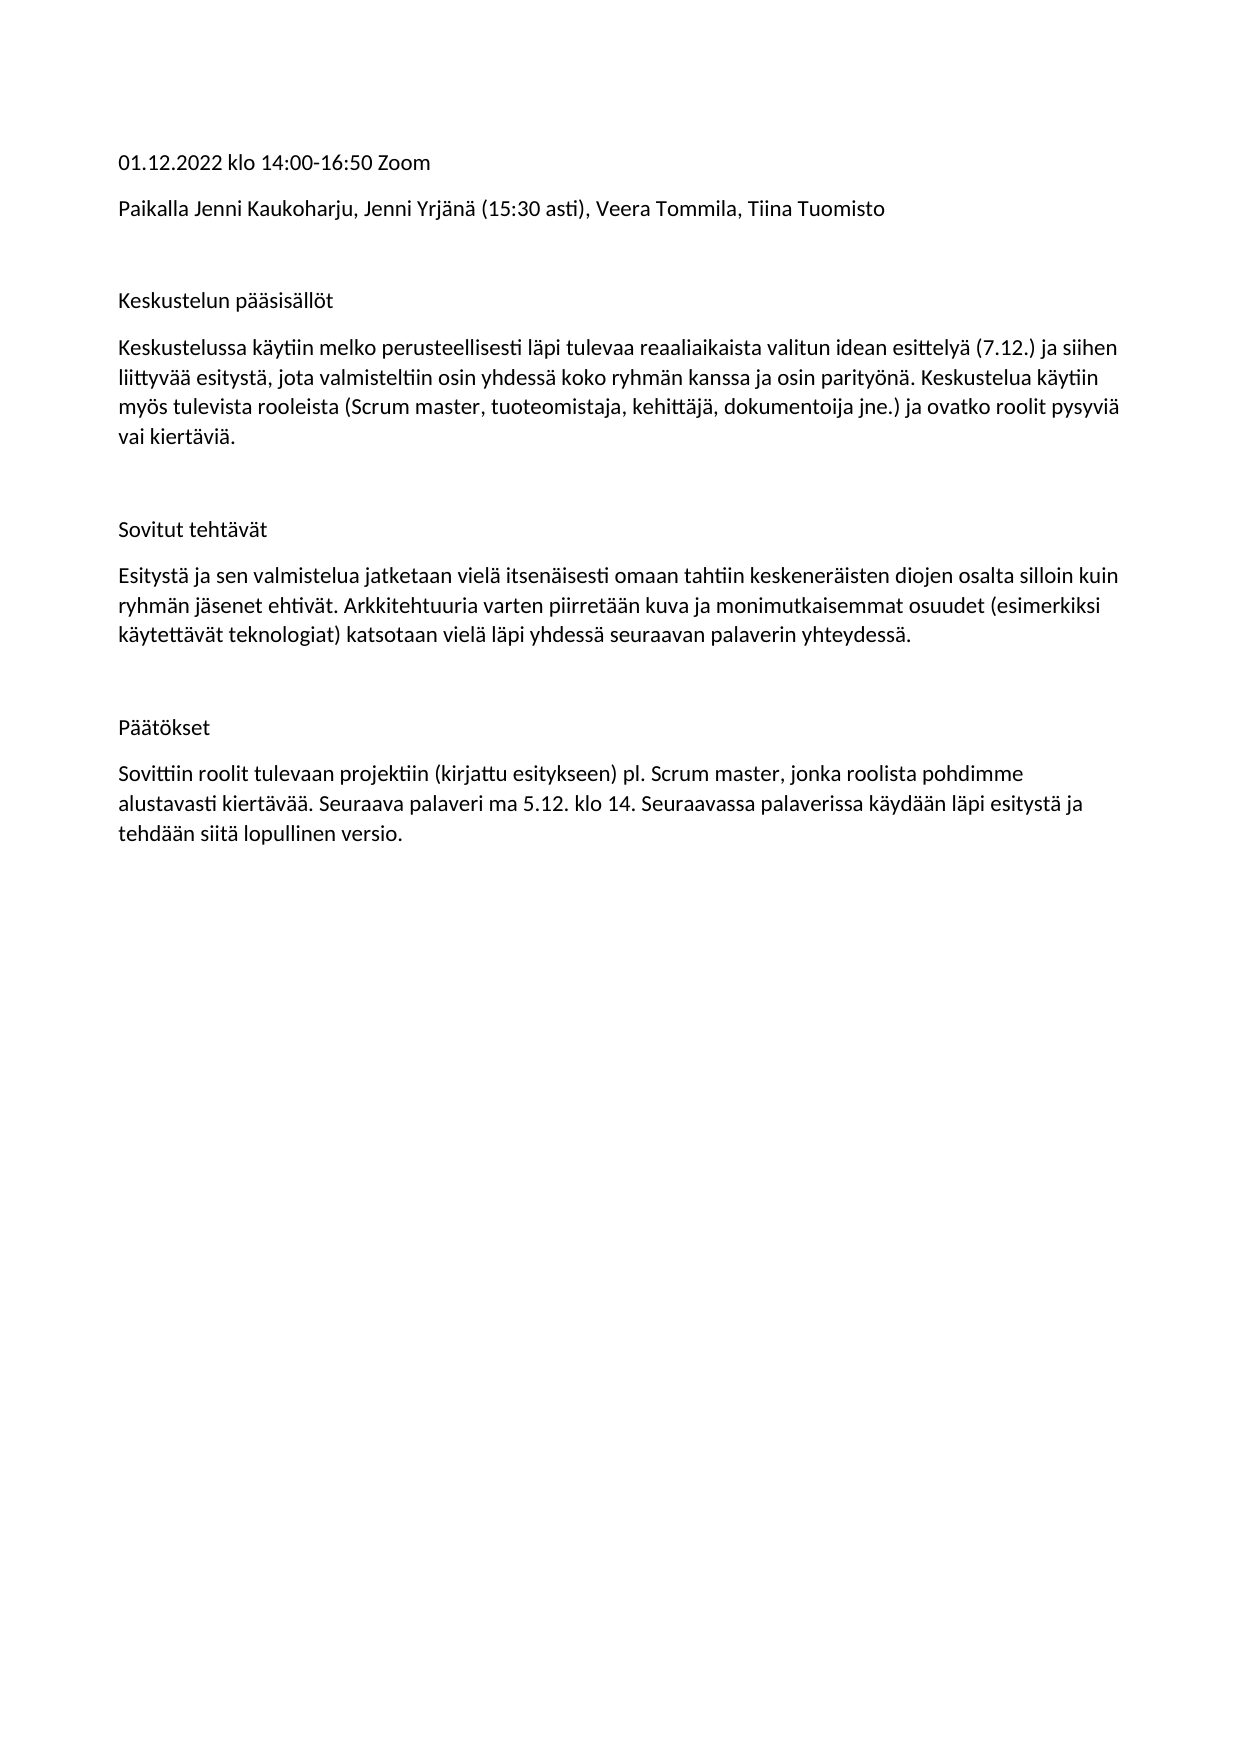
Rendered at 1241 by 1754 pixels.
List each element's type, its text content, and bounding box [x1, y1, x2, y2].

text Sovittiin roolit tulevaan projektiin (kirjattu esitykseen) pl. Scrum master, jonka roolista pohdimme alustavasti kiertävää. Seuraava palaveri ma 5.12. klo 14. Seuraavassa palaverissa käydään läpi esitystä ja tehdään siitä lopullinen versio. [118, 759, 1122, 847]
text Keskustelun pääsisällöt [118, 287, 1122, 315]
text Esitystä ja sen valmistelua jatketaan vielä itsenäisesti omaan tahtiin keskeneräisten diojen osalta silloin kuin ryhmän jäsenet ehtivät. Arkkitehtuuria varten piirretään kuva ja monimutkaisemmat osuudet (esimerkiksi käytettävät teknologiat) katsotaan vielä läpi yhdessä seuraavan palaverin yhteydessä. [118, 561, 1122, 648]
text Paikalla Jenni Kaukoharju, Jenni Yrjänä (15:30 asti), Veera Tommila, Tiina Tuomisto [118, 194, 1122, 222]
text Sovitut tehtävät [118, 515, 1122, 543]
text 01.12.2022 klo 14:00-16:50 Zoom [118, 148, 1122, 176]
text Päätökset [118, 713, 1122, 741]
text Keskustelussa käytiin melko perusteellisesti läpi tulevaa reaaliaikaista valitun idean esittelyä (7.12.) ja siihen liittyvää esitystä, jota valmisteltiin osin yhdessä koko ryhmän kanssa ja osin parityönä. Keskustelua käytiin myös tulevista rooleista (Scrum master, tuoteomistaja, kehittäjä, dokumentoija jne.) ja ovatko roolit pysyviä vai kiertäviä. [118, 333, 1122, 450]
